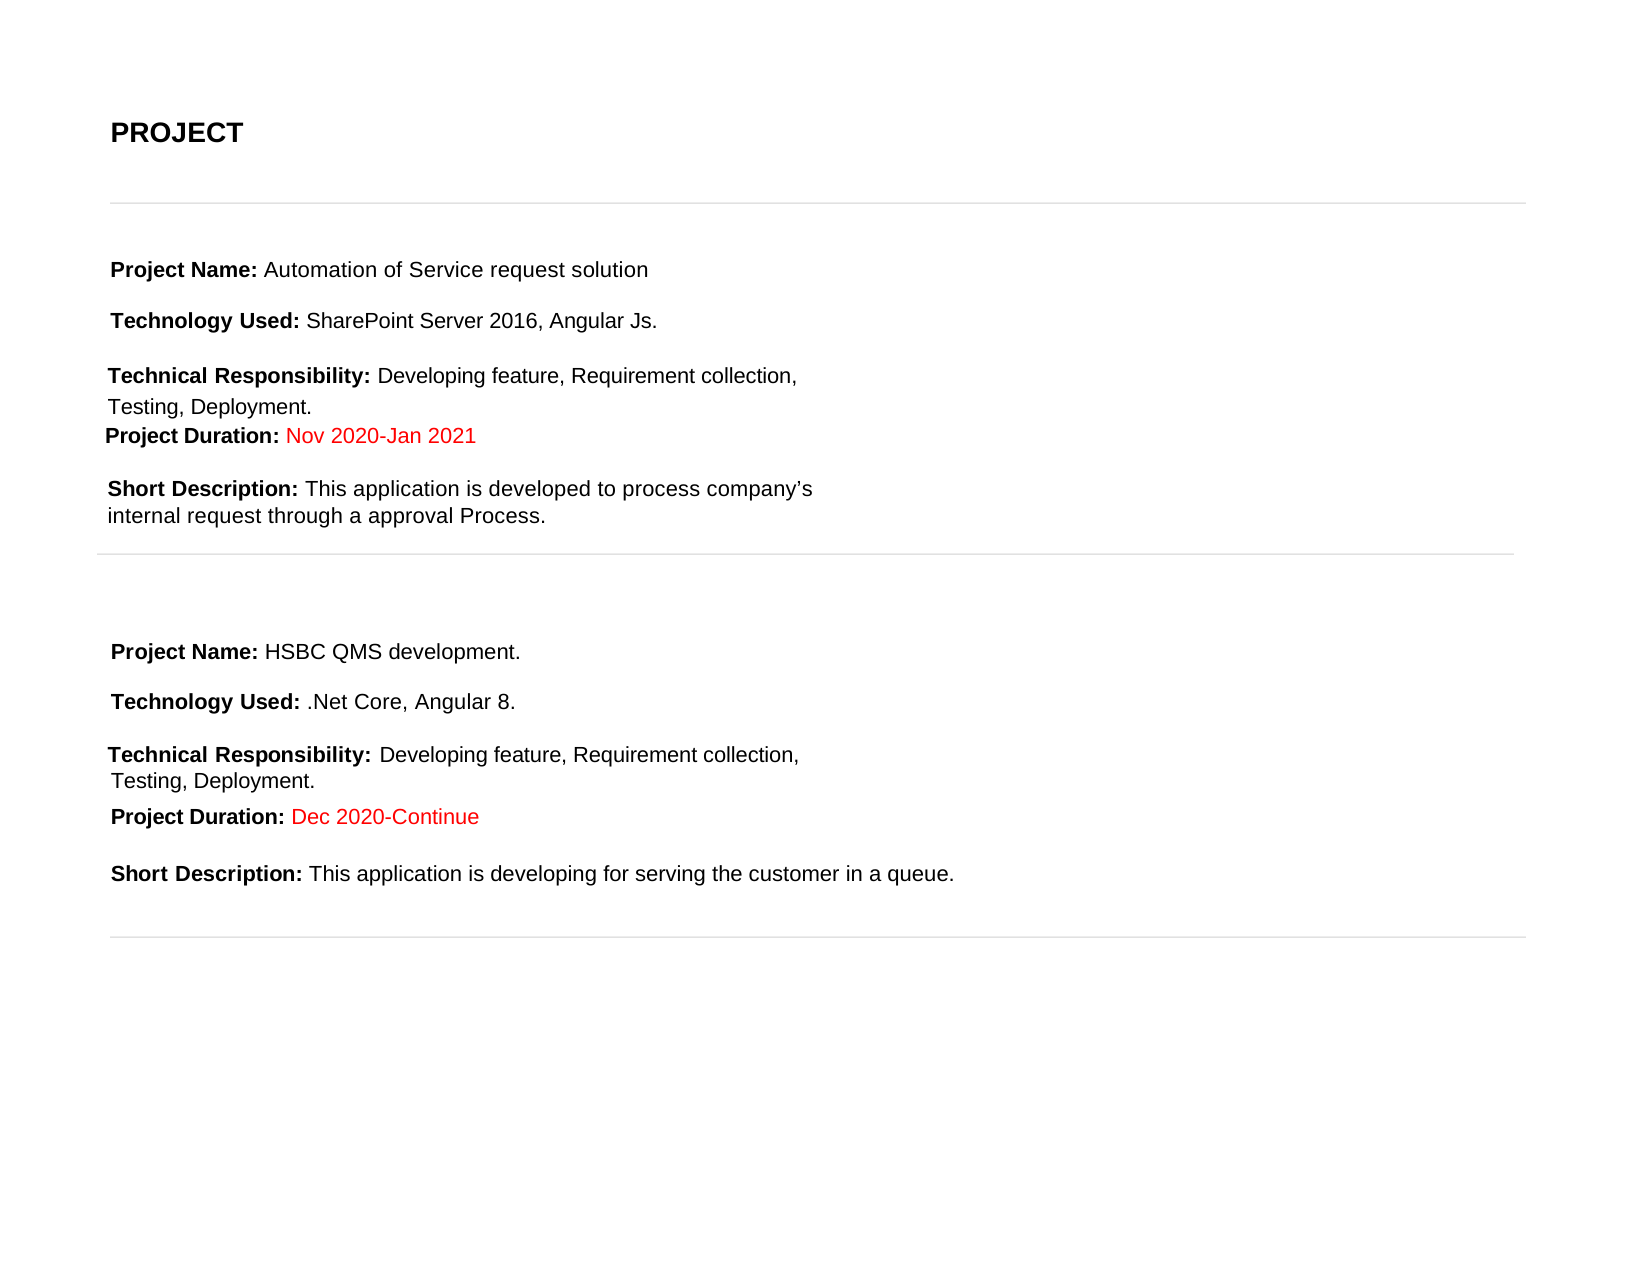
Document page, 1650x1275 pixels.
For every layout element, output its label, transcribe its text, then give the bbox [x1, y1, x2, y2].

text Testing, Deployment. [107, 394, 1515, 419]
text Technical Responsibility: Developing feature, Requirement collection, [107, 363, 1515, 389]
text Project Name: HSBC QMS development. [111, 638, 1546, 664]
text Technology Used: SharePoint Server 2016, Angular Js. [110, 307, 1546, 333]
text Project Duration: Nov 2020-Jan 2021 [87, 422, 1546, 449]
text Project Name: Automation of Service request solution [110, 257, 1546, 283]
text Technology Used: .Net Core, Angular 8. [111, 689, 1546, 714]
text Project Duration: Dec 2020-Continue [111, 804, 1486, 829]
text Short Description: This application is developing for serving the customer in a queue. [111, 861, 1546, 884]
text PROJECT [110, 117, 1546, 148]
text internal request through a approval Process. [107, 502, 1534, 528]
text Short Description: This application is developed to process company’s [107, 476, 1534, 501]
text Technical Responsibility: Developing feature, Requirement collection, [107, 741, 1515, 767]
text Testing, Deployment. [111, 768, 1486, 793]
